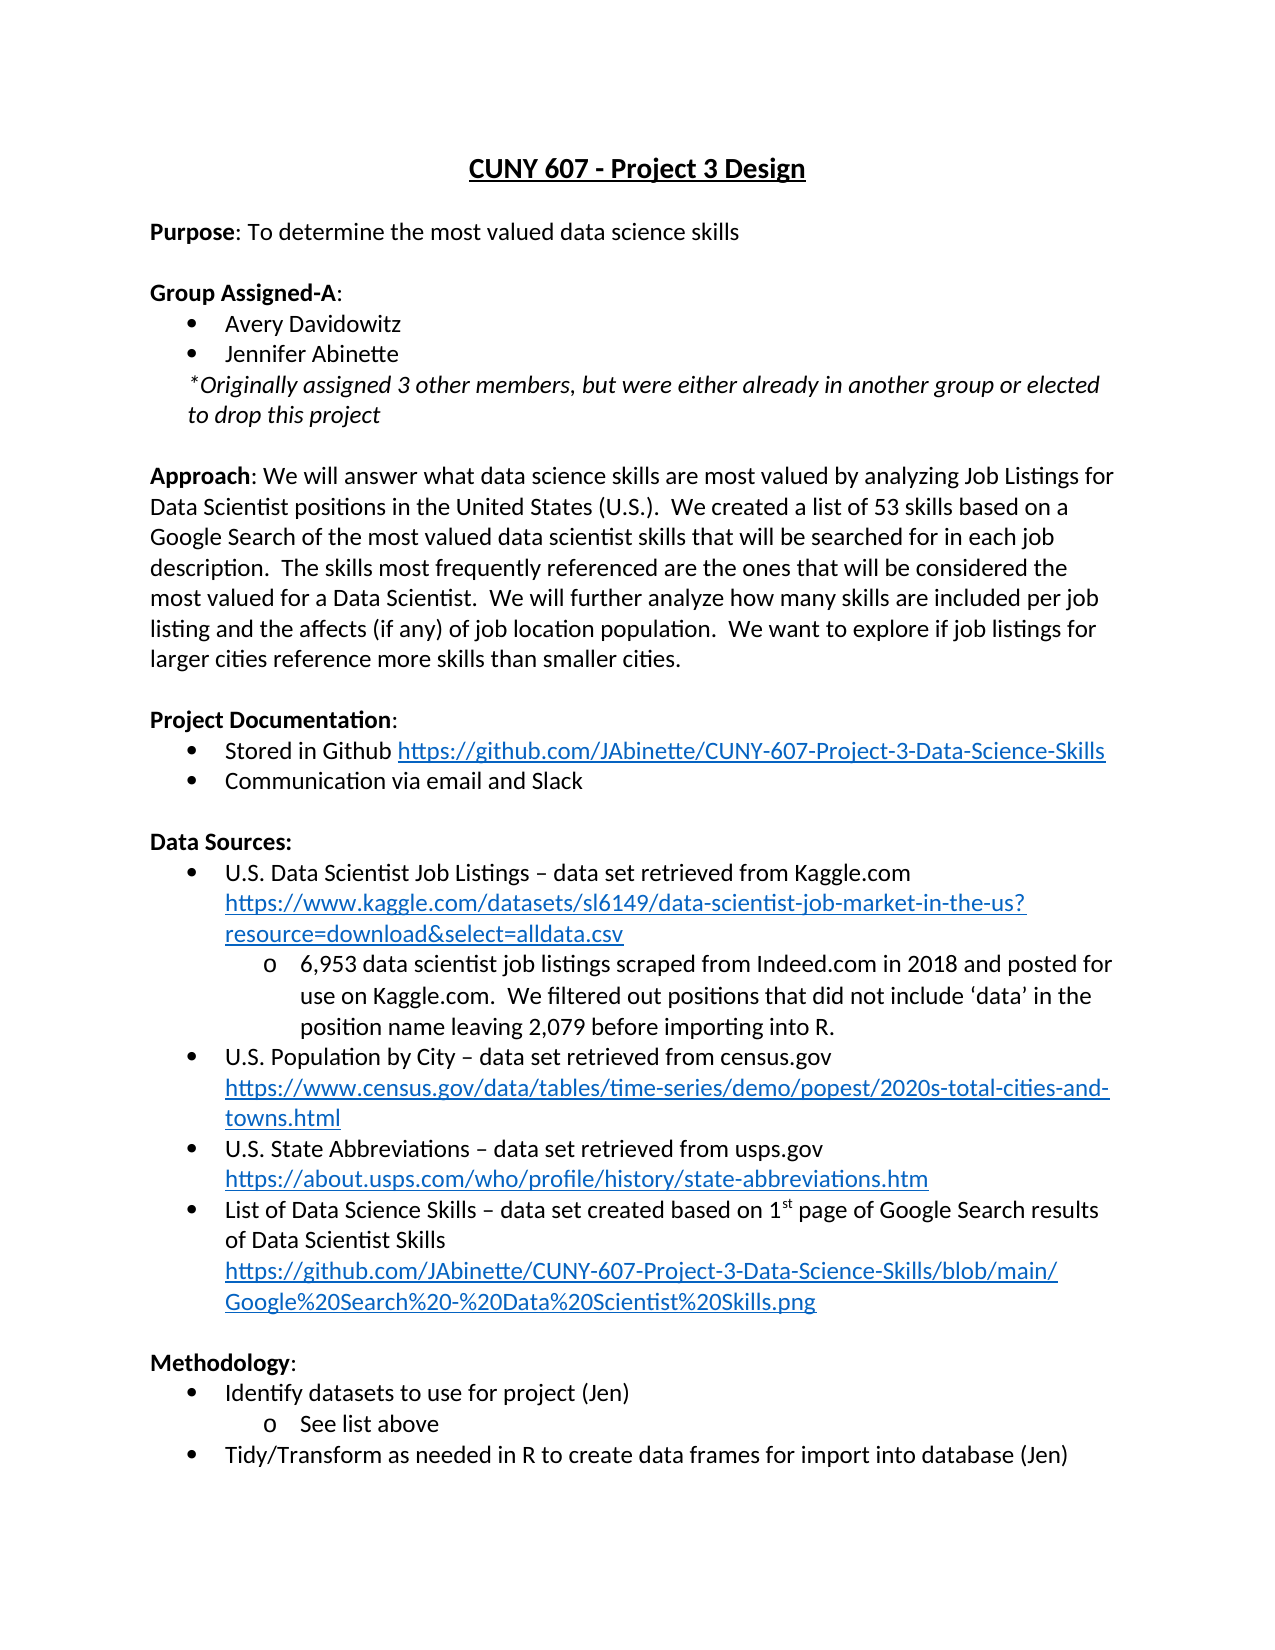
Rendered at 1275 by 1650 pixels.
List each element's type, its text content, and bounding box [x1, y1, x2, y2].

list U.S. Data Scientist Job Listings – data set retrieved from Kaggle.com https://www.kaggle.com/datasets/sl6149/data-scientist-job-market-in-the-us?resource=download&select=alldata.csv [187, 857, 1125, 949]
list 6,953 data scientist job listings scraped from Indeed.com in 2018 and posted for use on Kaggle.com. We filtered out positions that did not include ‘data’ in the position name leaving 2,079 before importing into R. [262, 949, 1125, 1041]
text CUNY 607 - Project 3 Design [150, 150, 1125, 186]
list Identify datasets to use for project (Jen) [187, 1377, 1125, 1408]
list See list above [262, 1408, 1125, 1439]
text Purpose: To determine the most valued data science skills [150, 216, 1125, 247]
text Methodology: [150, 1347, 1125, 1377]
text https://github.com/JAbinette/CUNY-607-Project-3-Data-Science-Skills/blob/main/Google%20Search%20-%20Data%20Scientist%20Skills.png [225, 1255, 1125, 1316]
list List of Data Science Skills – data set created based on 1st page of Google Search results of Data Scientist Skills [187, 1194, 1125, 1255]
text Project Documentation: [150, 704, 1125, 735]
list U.S. Population by City – data set retrieved from census.gov [187, 1041, 1125, 1072]
list Stored in Github https://github.com/JAbinette/CUNY-607-Project-3-Data-Science-Skills [187, 735, 1125, 766]
list Tidy/Transform as needed in R to create data frames for import into database (Jen) [187, 1439, 1125, 1470]
text Approach: We will answer what data science skills are most valued by analyzing Job Listings for Data Scientist positions in the United States (U.S.). We created a list of 53 skills based on a Google Search of the most valued data scientist skills that will be searched for in each job description. The skills most frequently referenced are the ones that will be considered the most valued for a Data Scientist. We will further analyze how many skills are included per job listing and the affects (if any) of job location population. We want to explore if job listings for larger cities reference more skills than smaller cities. [150, 460, 1125, 674]
list Avery Davidowitz [187, 308, 1125, 338]
list U.S. State Abbreviations – data set retrieved from usps.gov https://about.usps.com/who/profile/history/state-abbreviations.htm [187, 1133, 1125, 1194]
text Group Assigned-A: [150, 277, 1125, 308]
list Jennifer Abinette [187, 338, 1125, 369]
text Data Sources: [150, 827, 1125, 857]
text *Originally assigned 3 other members, but were either already in another group or elected to drop this project [187, 369, 1125, 430]
list Communication via email and Slack [187, 766, 1125, 796]
text https://www.census.gov/data/tables/time-series/demo/popest/2020s-total-cities-and-towns.html [225, 1072, 1125, 1133]
